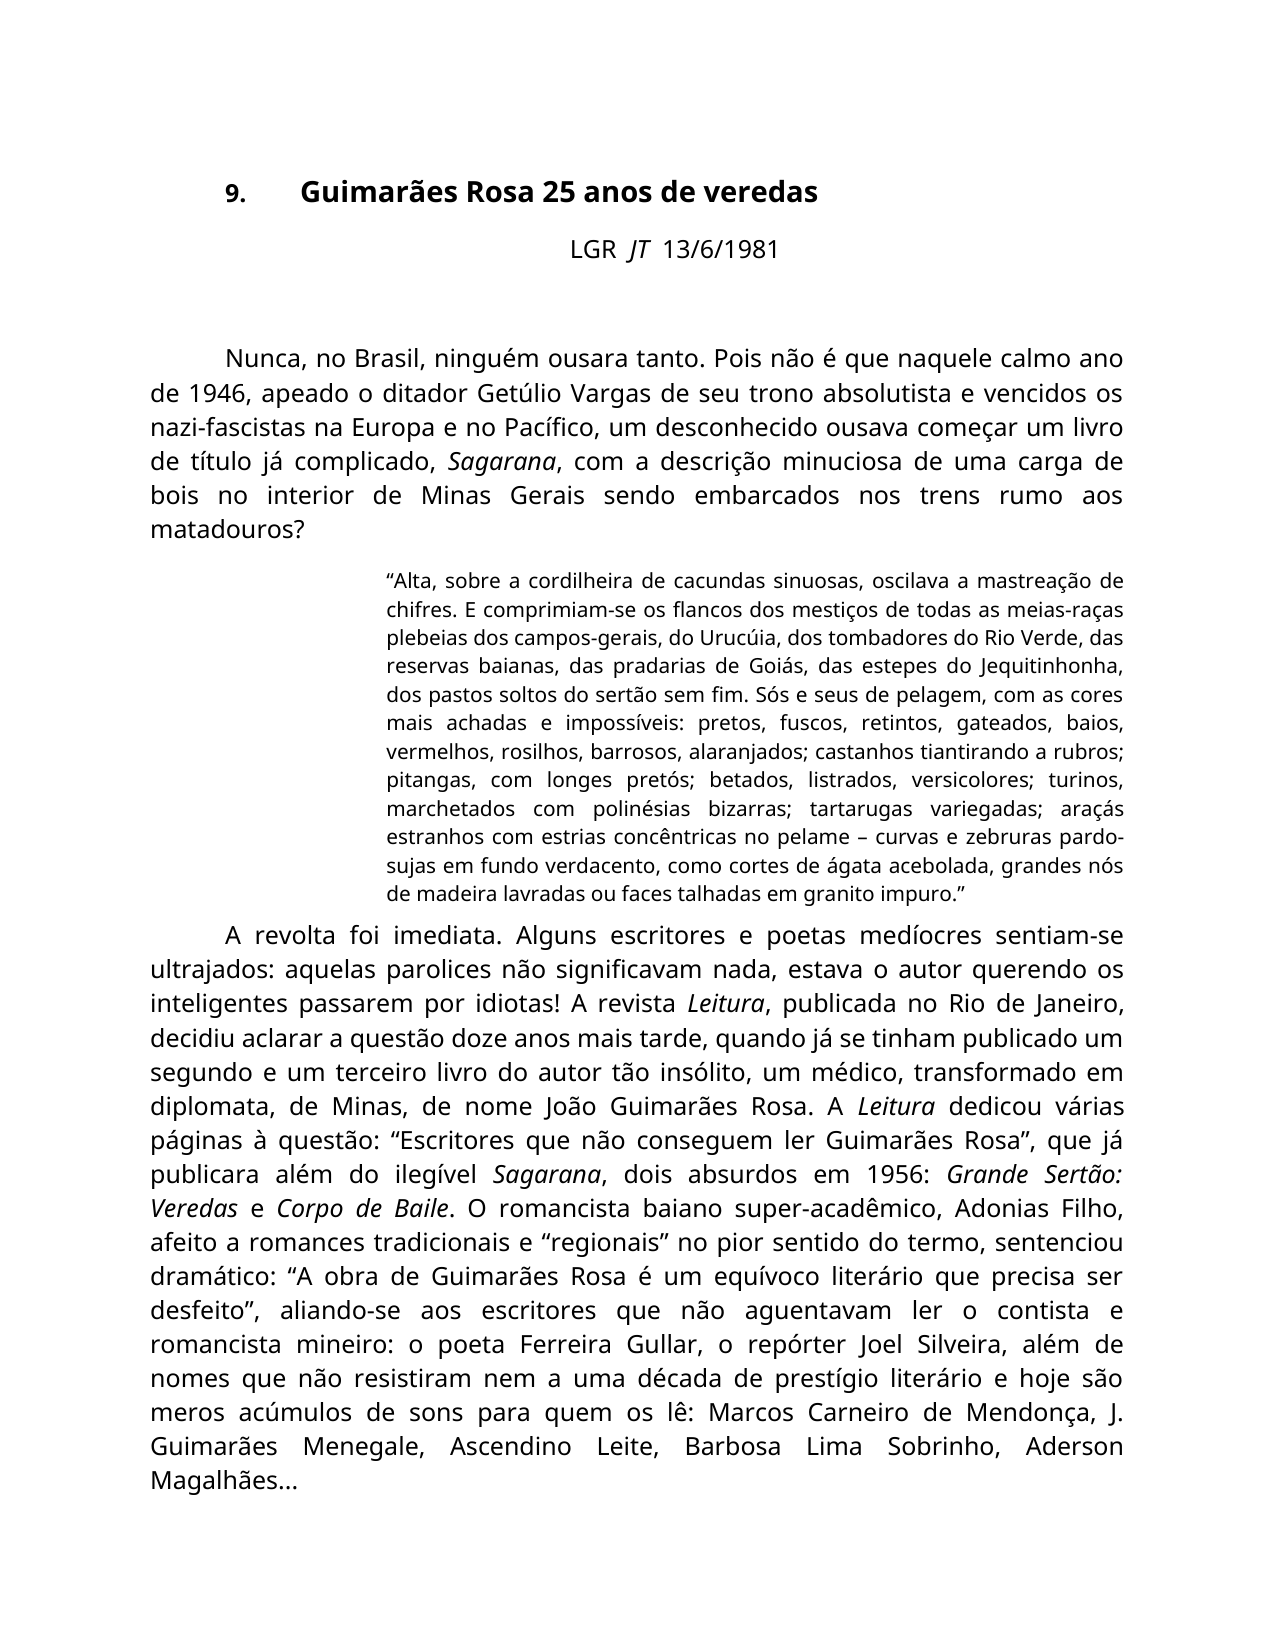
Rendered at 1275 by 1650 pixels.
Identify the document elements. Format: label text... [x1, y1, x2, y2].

text “Alta, sobre a cordilheira de cacundas sinuosas, oscilava a mastreação de chifres. E comprimiam-se os flancos dos mestiços de todas as meias-raças plebeias dos campos-gerais, do Urucúia, dos tombadores do Rio Verde, das reservas baianas, das pradarias de Goiás, das estepes do Jequitinhonha, dos pastos soltos do sertão sem fim. Sós e seus de pelagem, com as cores mais achadas e impossíveis: pretos, fuscos, retintos, gateados, baios, vermelhos, rosilhos, barrosos, alaranjados; castanhos tiantirando a rubros; pitangas, com longes pretós; betados, listrados, versicolores; turinos, marchetados com polinésias bizarras; tartarugas variegadas; araçás estranhos com estrias concêntricas no pelame – curvas e zebruras pardo-sujas em fundo verdacento, como cortes de ágata acebolada, grandes nós de madeira lavradas ou faces talhadas em granito impuro.” [386, 566, 1125, 908]
text A revolta foi imediata. Alguns escritores e poetas medíocres sentiam-se ultrajados: aquelas parolices não significavam nada, estava o autor querendo os inteligentes passarem por idiotas! A revista Leitura, publicada no Rio de Janeiro, decidiu aclarar a questão doze anos mais tarde, quando já se tinham publicado um segundo e um terceiro livro do autor tão insólito, um médico, transformado em diplomata, de Minas, de nome João Guimarães Rosa. A Leitura dedicou várias páginas à questão: “Escritores que não conseguem ler Guimarães Rosa”, que já publicara além do ilegível Sagarana, dois absurdos em 1956: Grande Sertão: Veredas e Corpo de Baile. O romancista baiano super-acadêmico, Adonias Filho, afeito a romances tradicionais e “regionais” no pior sentido do termo, sentenciou dramático: “A obra de Guimarães Rosa é um equívoco literário que precisa ser desfeito”, aliando-se aos escritores que não aguentavam ler o contista e romancista mineiro: o poeta Ferreira Gullar, o repórter Joel Silveira, além de nomes que não resistiram nem a uma década de prestígio literário e hoje são meros acúmulos de sons para quem os lê: Marcos Carneiro de Mendonça, J. Guimarães Menegale, Ascendino Leite, Barbosa Lima Sobrinho, Aderson Magalhães... [150, 918, 1125, 1497]
text Nunca, no Brasil, ninguém ousara tanto. Pois não é que naquele calmo ano de 1946, apeado o ditador Getúlio Vargas de seu trono absolutista e vencidos os nazi-fascistas na Europa e no Pacífico, um desconhecido ousava começar um livro de título já complicado, Sagarana, com a descrição minuciosa de uma carga de bois no interior de Minas Gerais sendo embarcados nos trens rumo aos matadouros? [150, 341, 1125, 546]
subtitle Guimarães Rosa 25 anos de veredas [150, 171, 1125, 211]
text LGR JT 13/6/1981 [150, 231, 1125, 265]
